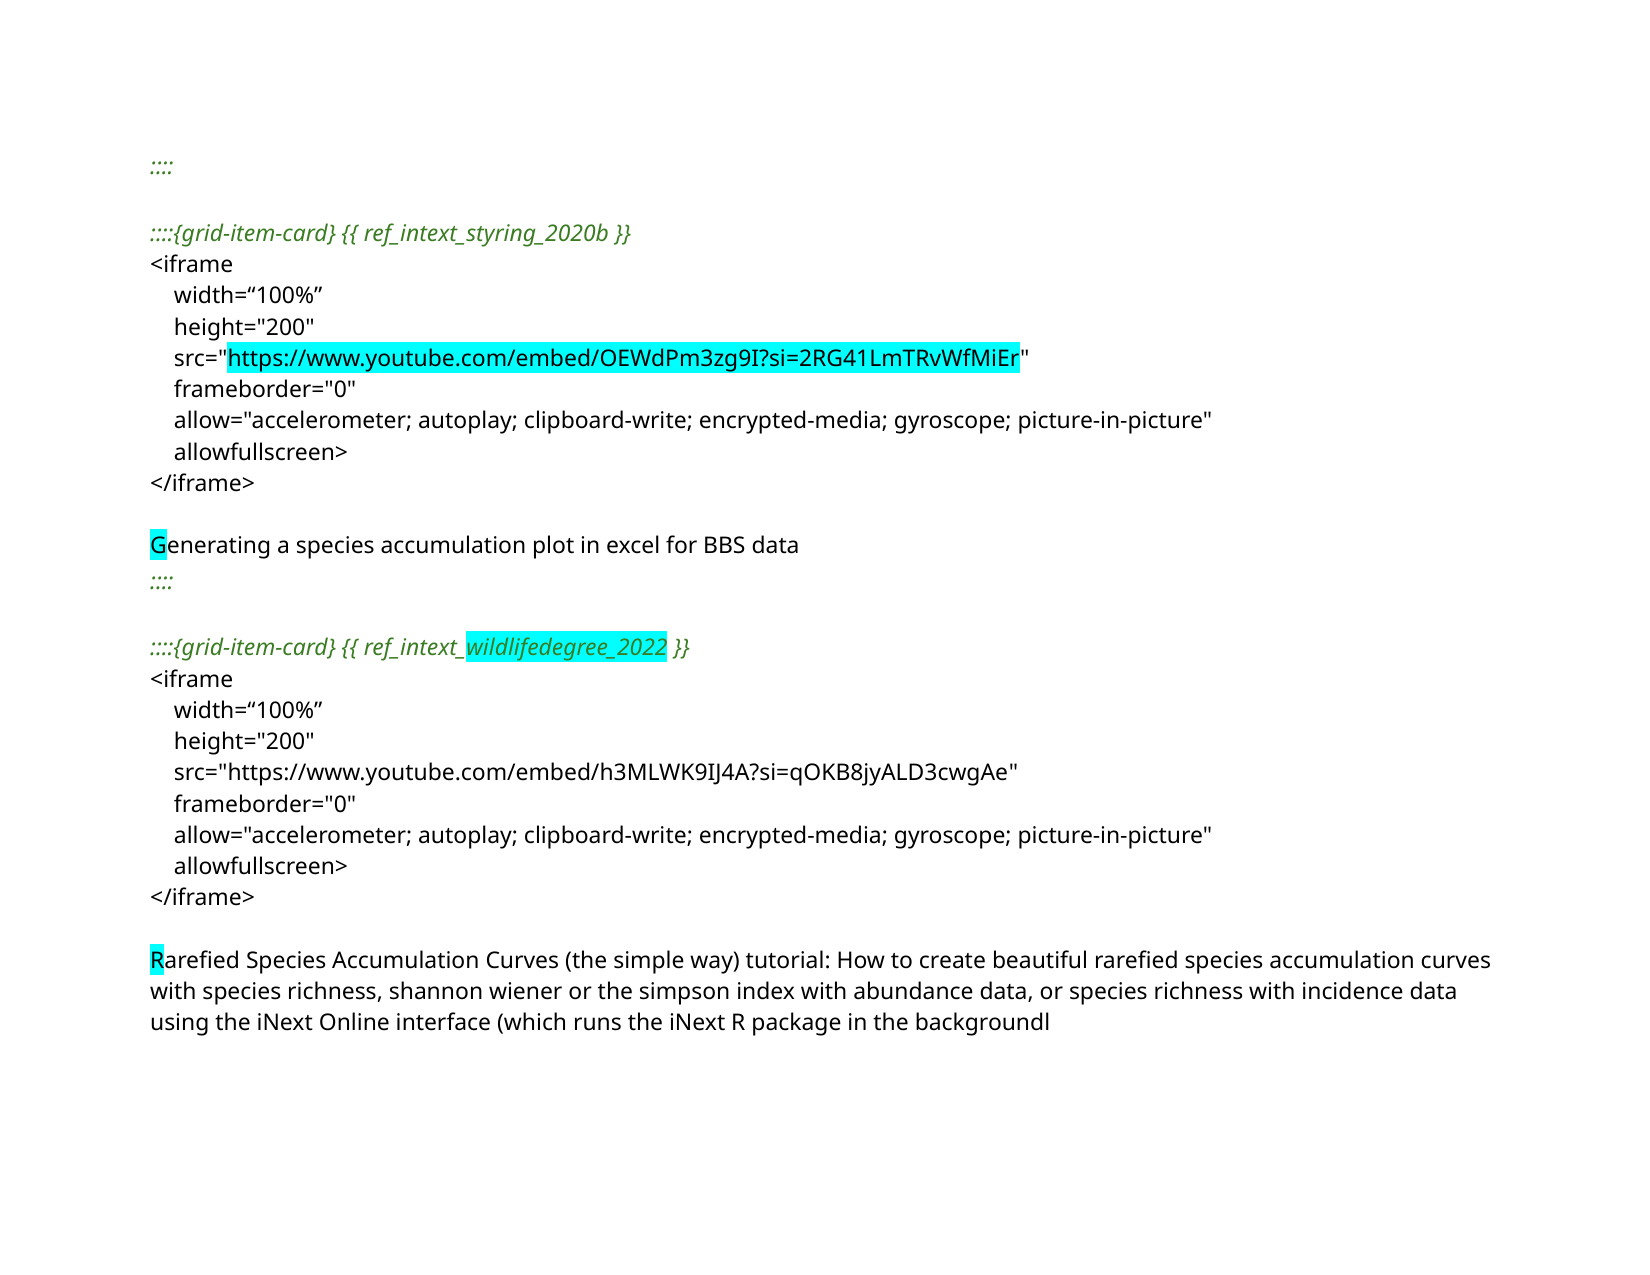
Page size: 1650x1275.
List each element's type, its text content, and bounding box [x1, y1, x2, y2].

text Rarefied Species Accumulation Curves (the simple way) tutorial: How to create beautiful rarefied species accumulation curves with species richness, shannon wiener or the simpson index with abundance data, or species richness with incidence data using the iNext Online interface (which runs the iNext R package in the backgroundl [150, 944, 1500, 1037]
text </iframe> [150, 467, 1500, 498]
text allowfullscreen> [150, 435, 1500, 467]
text src="https://www.youtube.com/embed/OEWdPm3zg9I?si=2RG41LmTRvWfMiEr" [1020, 342, 1500, 373]
text frameborder="0" [150, 373, 1500, 404]
subtitle ::::{grid-item-card} {{ ref_intext_wildlifedegree_2022 }} [667, 631, 1500, 662]
subtitle ::::{grid-item-card} {{ ref_intext_wildlifedegree_2022 }} [150, 631, 466, 662]
text width=“100%” [150, 279, 1500, 310]
text Generating a species accumulation plot in excel for BBS data [167, 529, 1500, 560]
subtitle ::::{grid-item-card} {{ ref_intext_styring_2020b }} [150, 217, 1500, 248]
text </iframe> [150, 881, 1500, 912]
text height="200" [150, 725, 1500, 756]
text src="https://www.youtube.com/embed/h3MLWK9IJ4A?si=qOKB8jyALD3cwgAe" [150, 756, 1500, 787]
subtitle :::: [150, 564, 1500, 596]
text allow="accelerometer; autoplay; clipboard-write; encrypted-media; gyroscope; picture-in-picture" [150, 819, 1500, 850]
text height="200" [150, 310, 1500, 342]
subtitle :::: [150, 150, 1500, 181]
text frameborder="0" [150, 787, 1500, 819]
text width=“100%” [150, 694, 1500, 725]
text allowfullscreen> [150, 850, 1500, 881]
text <iframe [150, 662, 1500, 694]
text allow="accelerometer; autoplay; clipboard-write; encrypted-media; gyroscope; picture-in-picture" [150, 404, 1500, 435]
text <iframe [150, 248, 1500, 279]
